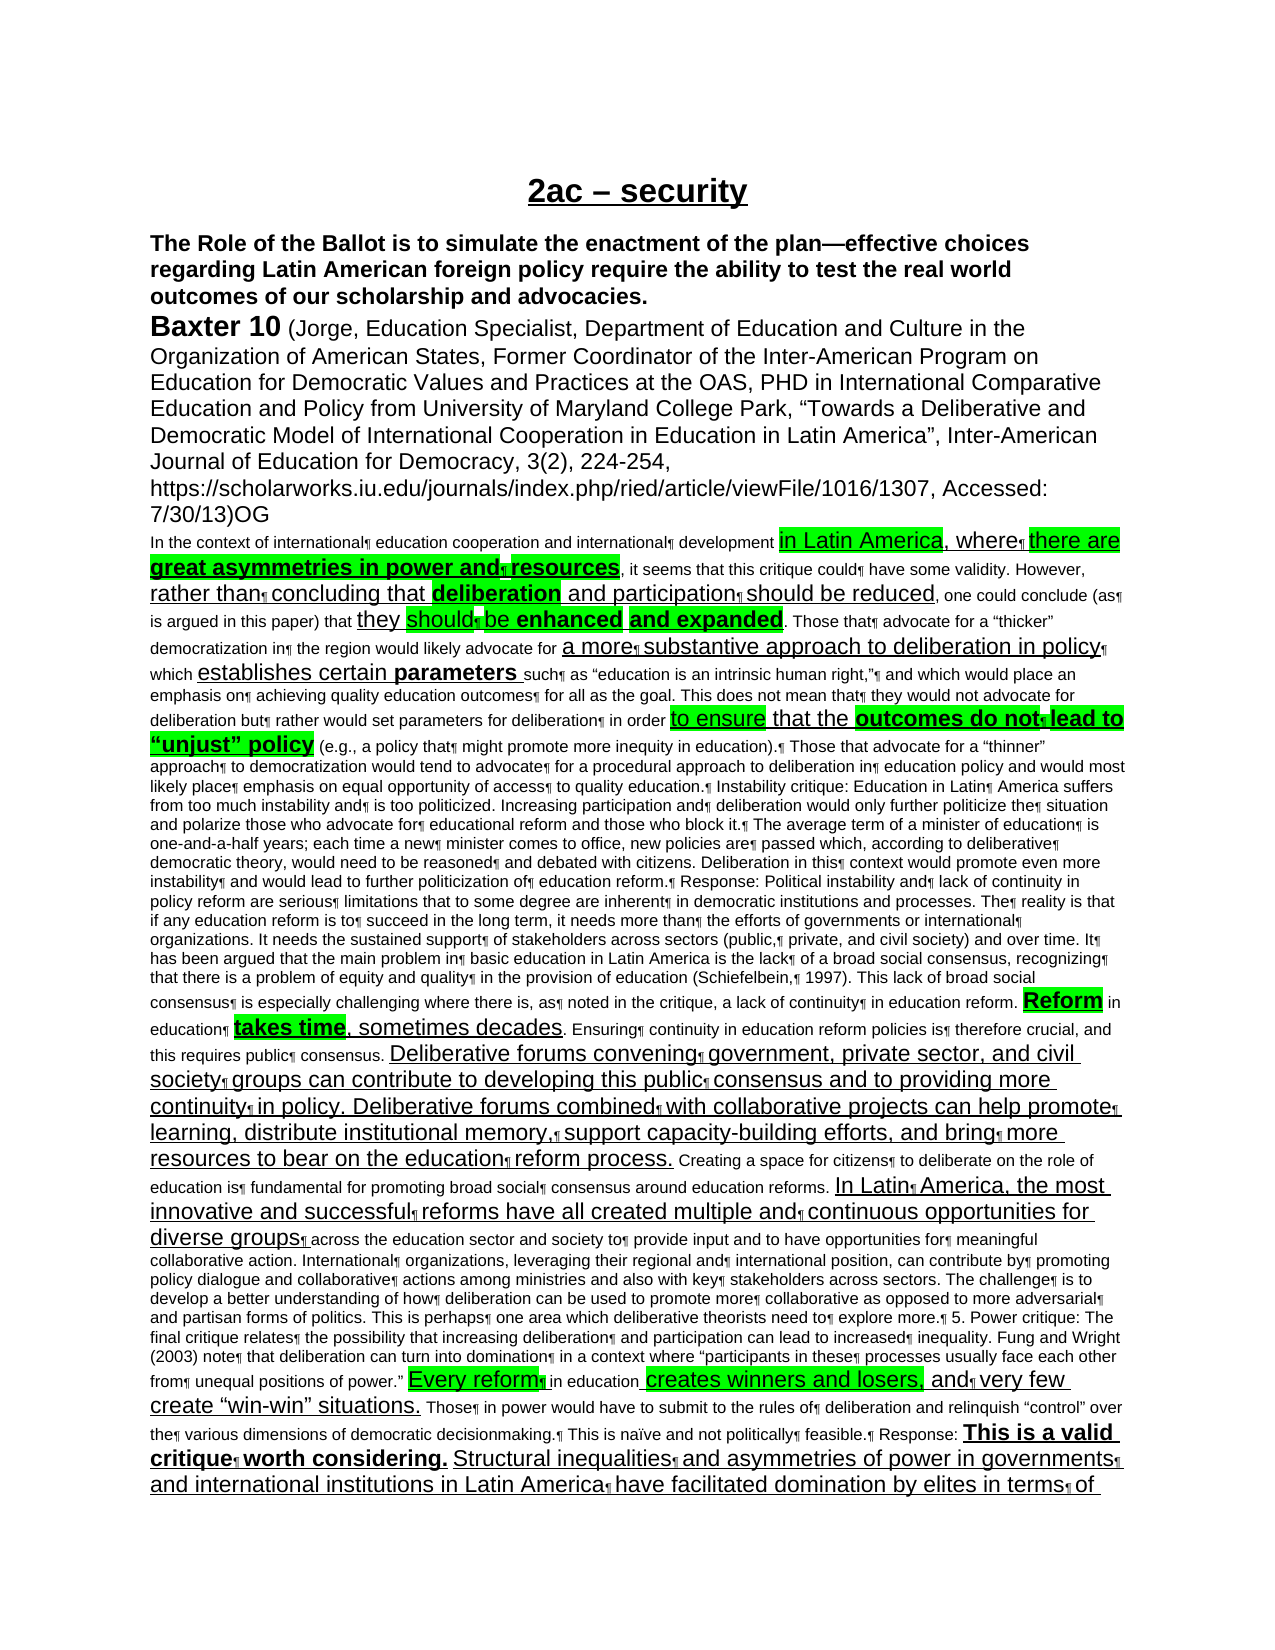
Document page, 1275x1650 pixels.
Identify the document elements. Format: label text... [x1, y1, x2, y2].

subtitle The Role of the Ballot is to simulate the enactment of the plan—effective choices regarding Latin American foreign policy require the ability to test the real world outcomes of our scholarship and advocacies. [150, 230, 1125, 309]
subtitle 2ac – security [150, 171, 1125, 209]
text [150, 527, 1125, 1497]
text Baxter 10 (Jorge, Education Specialist, Department of Education and Culture in the Organization of American States, Former Coordinator of the Inter-American Program on Education for Democratic Values and Practices at the OAS, PHD in International Comparative Education and Policy from University of Maryland College Park, “Towards a Deliberative and Democratic Model of International Cooperation in Education in Latin America”, Inter-American Journal of Education for Democracy, 3(2), 224-254, https://scholarworks.iu.edu/journals/index.php/ried/article/viewFile/1016/1307, Accessed: 7/30/13)OG [150, 309, 1125, 527]
